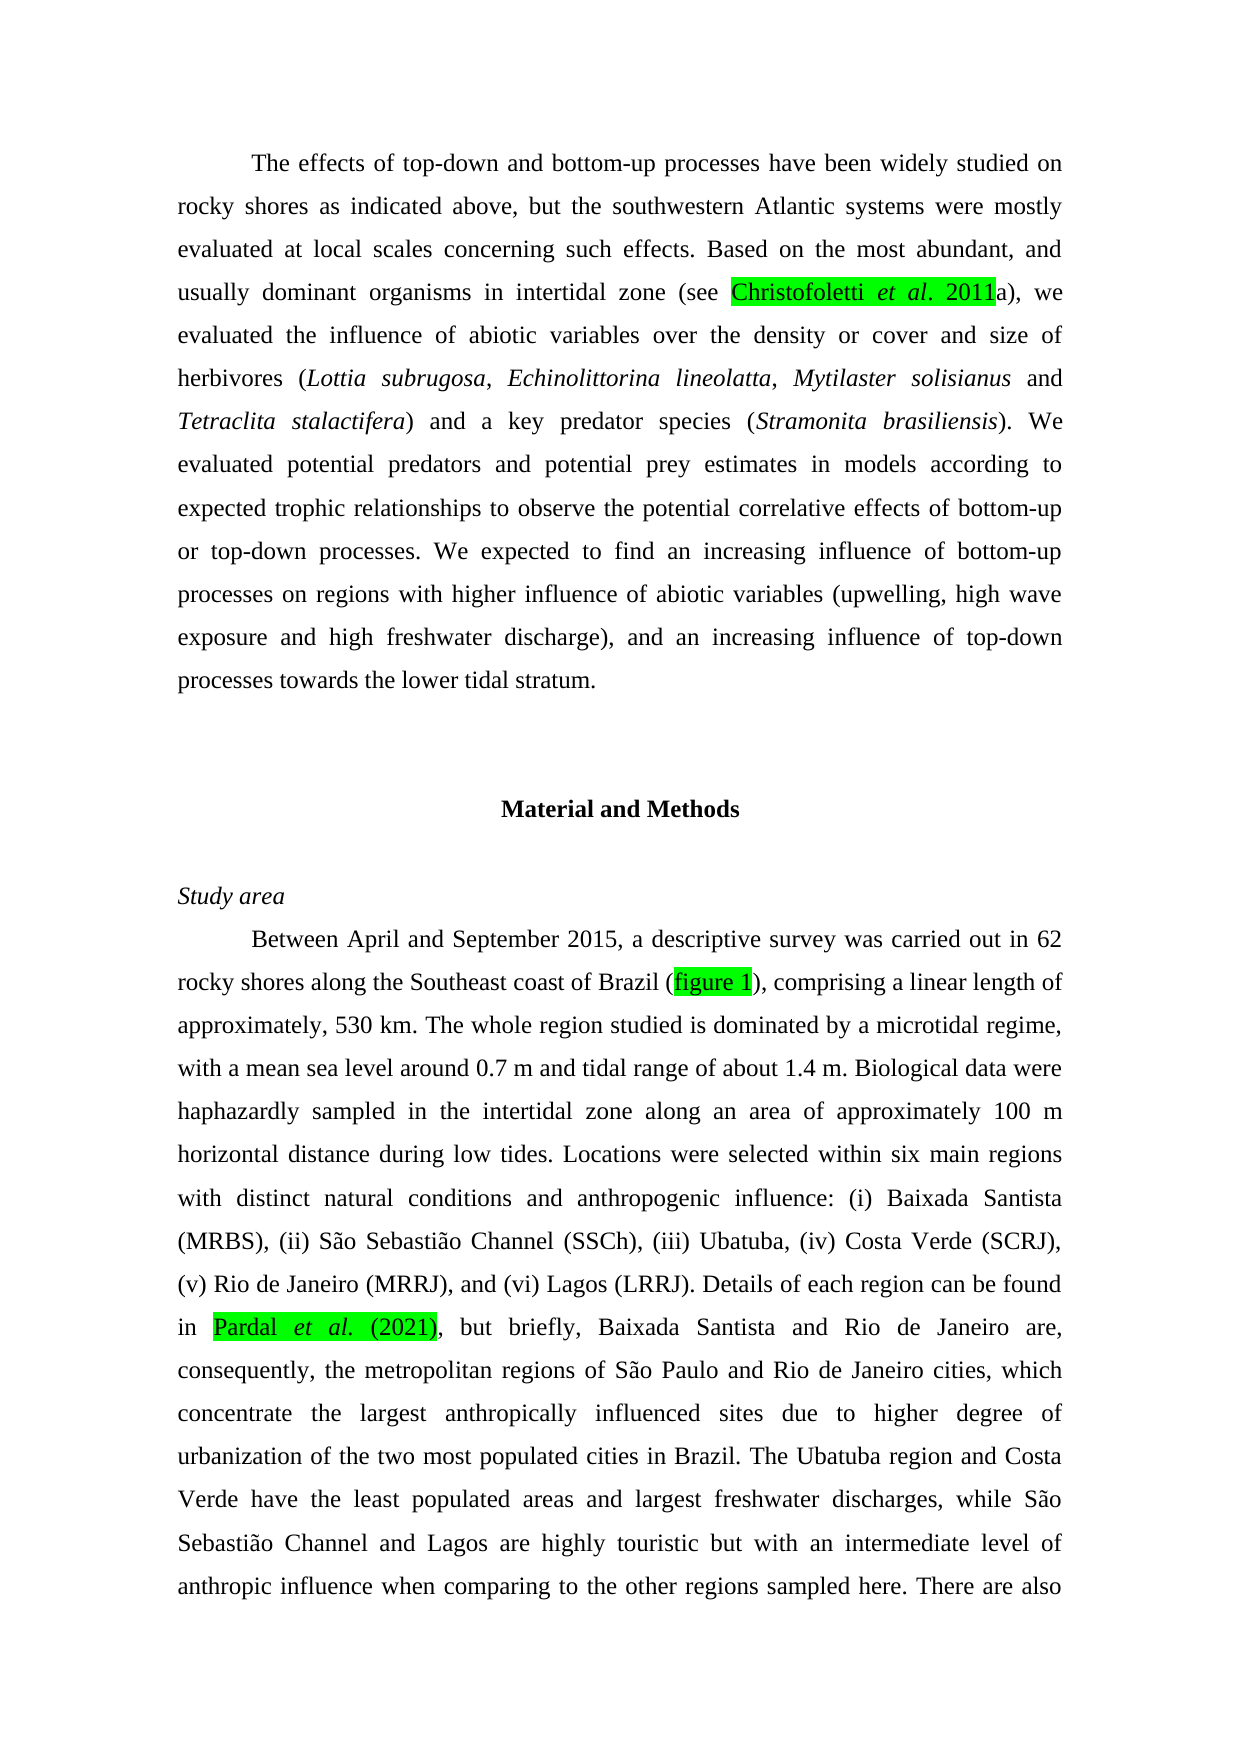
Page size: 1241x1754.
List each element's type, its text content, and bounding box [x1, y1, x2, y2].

text Study area [177, 881, 1063, 909]
text The effects of top-down and bottom-up processes have been widely studied on rocky shores as indicated above, but the southwestern Atlantic systems were mostly evaluated at local scales concerning such effects. Based on the most abundant, and usually dominant organisms in intertidal zone (see Christofoletti et al. 2011a), we evaluated the influence of abiotic variables over the density or cover and size of herbivores (Lottia subrugosa, Echinolittorina lineolatta, Mytilaster solisianus and Tetraclita stalactifera) and a key predator species (Stramonita brasiliensis). We evaluated potential predators and potential prey estimates in models according to expected trophic relationships to observe the potential correlative effects of bottom-up or top-down processes. We expected to find an increasing influence of bottom-up processes on regions with higher influence of abiotic variables (upwelling, high wave exposure and high freshwater discharge), and an increasing influence of top-down processes towards the lower tidal stratum. [177, 148, 1063, 694]
text Material and Methods [177, 794, 1063, 823]
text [177, 924, 1063, 1599]
